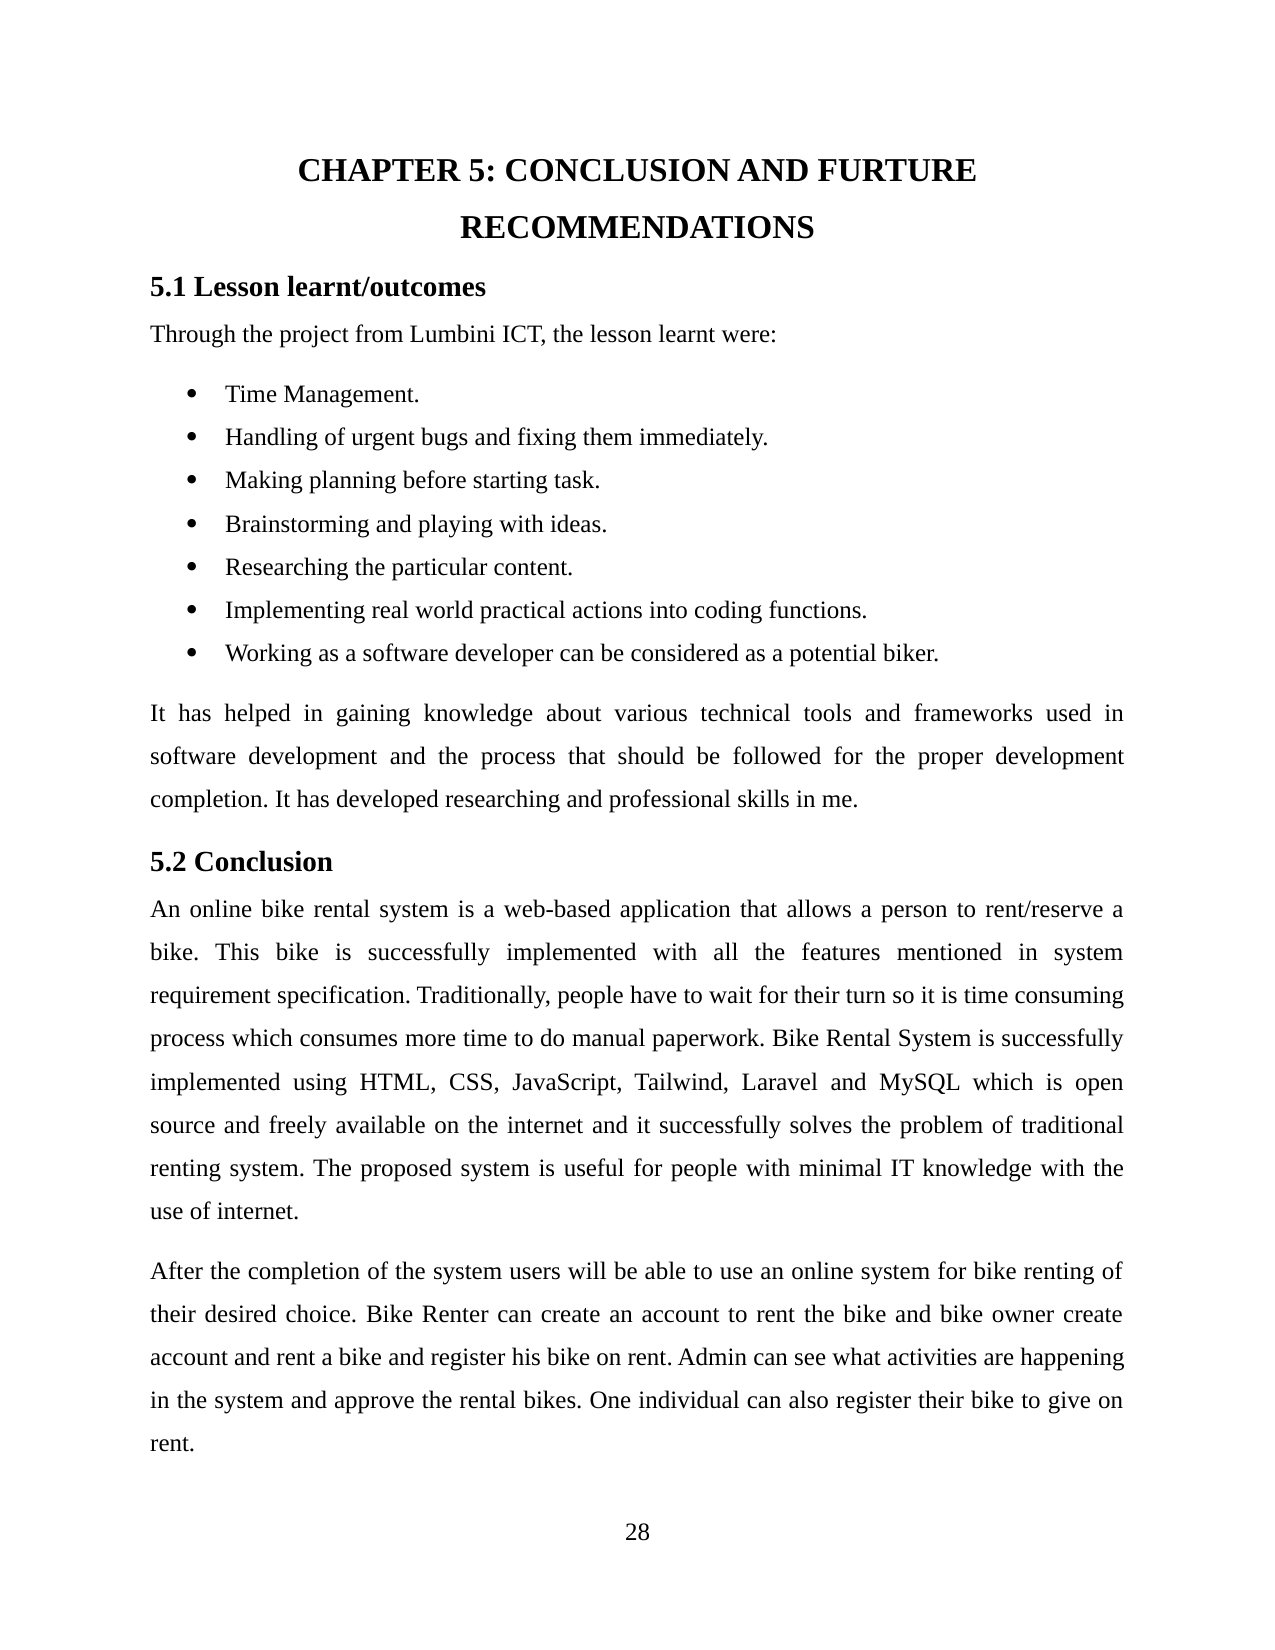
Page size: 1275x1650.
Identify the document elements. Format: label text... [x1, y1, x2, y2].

list 5.1 Lesson learnt/outcomes [150, 269, 1125, 303]
list Researching the particular content. [187, 552, 1125, 581]
list 5.2 Conclusion [150, 844, 1125, 877]
list Implementing real world practical actions into coding functions. [187, 595, 1125, 624]
text An online bike rental system is a web-based application that allows a person to rent/reserve a bike. This bike is successfully implemented with all the features mentioned in system requirement specification. Traditionally, people have to wait for their turn so it is time consuming process which consumes more time to do manual paperwork. Bike Rental System is successfully implemented using HTML, CSS, JavaScript, Tailwind, Laravel and MySQL which is open source and freely available on the internet and it successfully solves the problem of traditional renting system. The proposed system is useful for people with minimal IT knowledge with the use of internet. [150, 894, 1125, 1225]
list Making planning before starting task. [187, 466, 1125, 494]
list Time Management. [187, 379, 1125, 408]
text It has helped in gaining knowledge about various technical tools and frameworks used in software development and the process that should be followed for the proper development completion. It has developed researching and professional skills in me. [150, 698, 1125, 813]
list Handling of urgent bugs and fixing them immediately. [187, 422, 1125, 451]
list CHAPTER 5: CONCLUSION AND FURTURE RECOMMENDATIONS [150, 150, 1125, 246]
text Through the project from Lumbini ICT, the lesson learnt were: [150, 319, 1125, 348]
list Working as a software developer can be considered as a potential biker. [187, 638, 1125, 667]
list Brainstorming and playing with ideas. [187, 509, 1125, 537]
text After the completion of the system users will be able to use an online system for bike renting of their desired choice. Bike Renter can create an account to rent the bike and bike owner create account and rent a bike and register his bike on rent. Admin can see what activities are happening in the system and approve the rental bikes. One individual can also register their bike to give on rent. [150, 1256, 1125, 1457]
